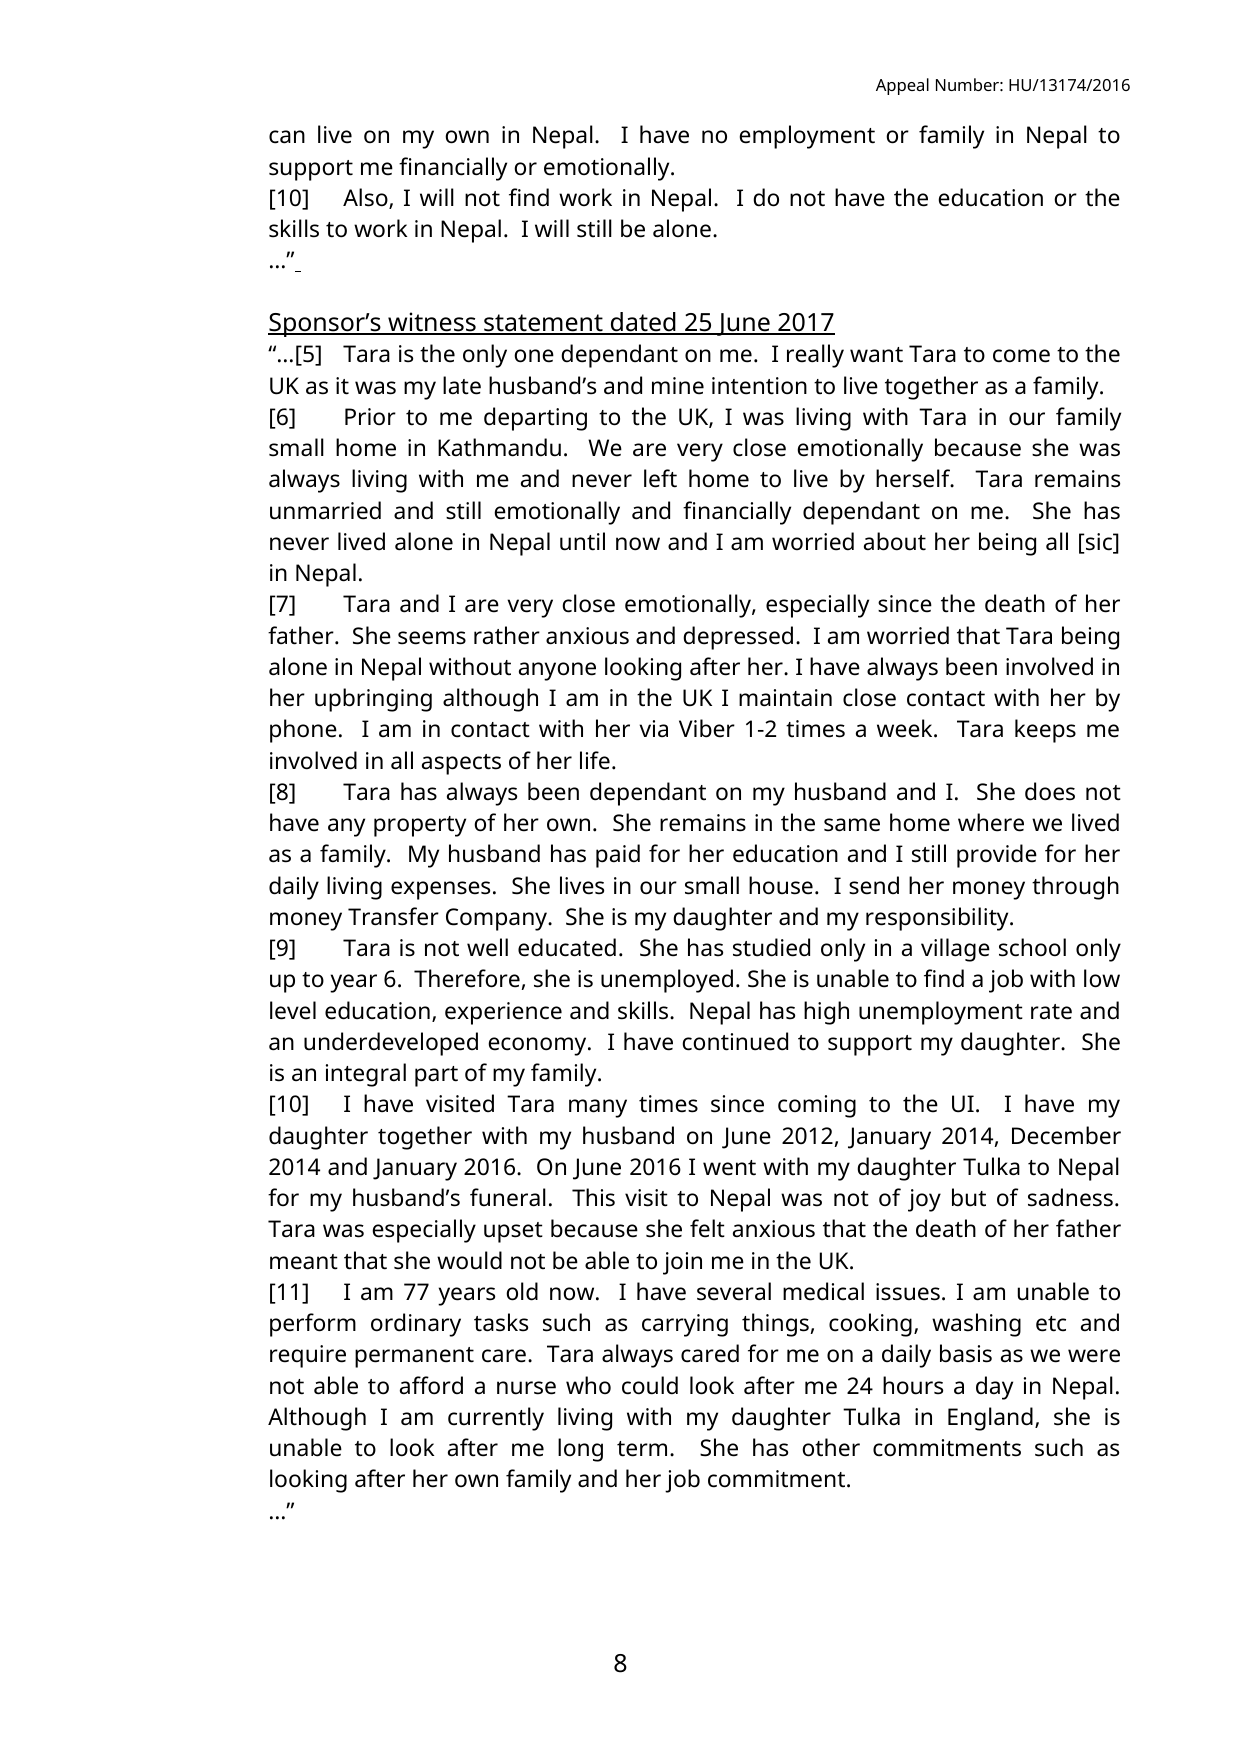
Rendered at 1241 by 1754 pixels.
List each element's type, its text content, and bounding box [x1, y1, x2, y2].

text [215, 119, 1122, 182]
text [11] I am 77 years old now. I have several medical issues. I am unable to perform ordinary tasks such as carrying things, cooking, washing etc and require permanent care. Tara always cared for me on a daily basis as we were not able to afford a nurse who could look after me 24 hours a day in Nepal. Although I am currently living with my daughter Tulka in England, she is unable to look after me long term. She has other commitments such as looking after her own family and her job commitment. [215, 1276, 1122, 1494]
text [8] Tara has always been dependant on my husband and I. She does not have any property of her own. She remains in the same home where we lived as a family. My husband has paid for her education and I still provide for her daily living expenses. She lives in our small house. I send her money through money Transfer Company. She is my daughter and my responsibility. [215, 776, 1122, 932]
text “…[5] Tara is the only one dependant on me. I really want Tara to come to the UK as it was my late husband’s and mine intention to live together as a family. [215, 338, 1122, 401]
text [10] Also, I will not find work in Nepal. I do not have the education or the skills to work in Nepal. I will still be alone. [215, 182, 1122, 244]
text Sponsor’s witness statement dated 25 June 2017 [215, 304, 1122, 338]
text …” [215, 1494, 1122, 1526]
text [10] I have visited Tara many times since coming to the UI. I have my daughter together with my husband on June 2012, January 2014, December 2014 and January 2016. On June 2016 I went with my daughter Tulka to Nepal for my husband’s funeral. This visit to Nepal was not of joy but of sadness. Tara was especially upset because she felt anxious that the death of her father meant that she would not be able to join me in the UK. [215, 1088, 1122, 1276]
text [7] Tara and I are very close emotionally, especially since the death of her father. She seems rather anxious and depressed. I am worried that Tara being alone in Nepal without anyone looking after her. I have always been involved in her upbringing although I am in the UK I maintain close contact with her by phone. I am in contact with her via Viber 1-2 times a week. Tara keeps me involved in all aspects of her life. [215, 588, 1122, 776]
text …” [215, 244, 1122, 276]
text [9] Tara is not well educated. She has studied only in a village school only up to year 6. Therefore, she is unemployed. She is unable to find a job with low level education, experience and skills. Nepal has high unemployment rate and an underdeveloped economy. I have continued to support my daughter. She is an integral part of my family. [215, 932, 1122, 1088]
text [6] Prior to me departing to the UK, I was living with Tara in our family small home in Kathmandu. We are very close emotionally because she was always living with me and never left home to live by herself. Tara remains unmarried and still emotionally and financially dependant on me. She has never lived alone in Nepal until now and I am worried about her being all [sic] in Nepal. [215, 401, 1122, 588]
